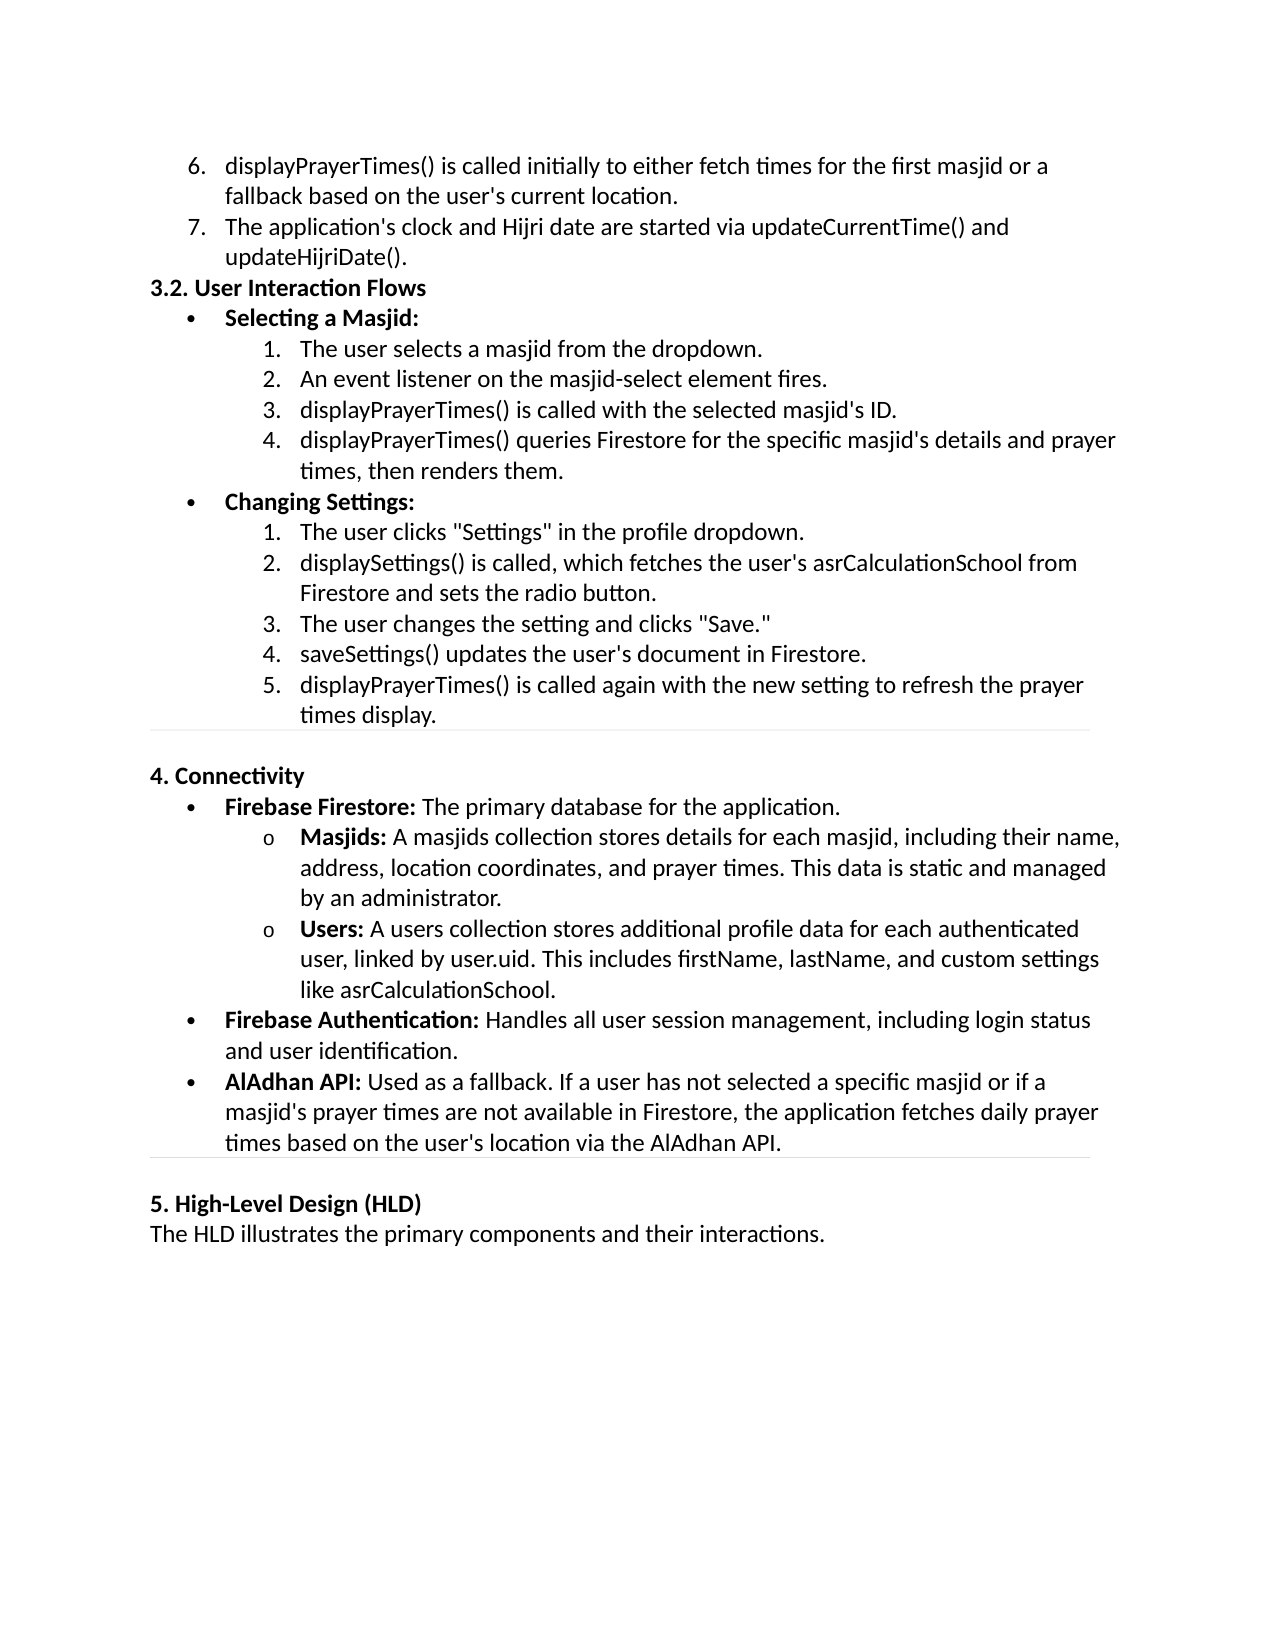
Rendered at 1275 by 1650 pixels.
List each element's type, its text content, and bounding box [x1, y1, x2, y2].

list displaySettings() is called, which fetches the user's asrCalculationSchool from Firestore and sets the radio button. [262, 547, 1125, 608]
list Firebase Authentication: Handles all user session management, including login status and user identification. [187, 1004, 1125, 1066]
list Changing Settings: [187, 486, 1125, 516]
list The user selects a masjid from the dropdown. [262, 333, 1125, 364]
list displayPrayerTimes() is called again with the new setting to refresh the prayer times display. [262, 669, 1125, 730]
list Firebase Firestore: The primary database for the application. [187, 791, 1125, 821]
list The user clicks "Settings" in the profile dropdown. [262, 516, 1125, 547]
text The HLD illustrates the primary components and their interactions. [150, 1218, 1125, 1249]
list The user changes the setting and clicks "Save." [262, 608, 1125, 638]
list displayPrayerTimes() is called with the selected masjid's ID. [262, 394, 1125, 425]
list The application's clock and Hijri date are started via updateCurrentTime() and updateHijriDate(). [187, 211, 1125, 272]
list displayPrayerTimes() queries Firestore for the specific masjid's details and prayer times, then renders them. [262, 425, 1125, 486]
list Selecting a Masjid: [187, 303, 1125, 333]
list saveSettings() updates the user's document in Firestore. [262, 638, 1125, 669]
text 5. High-Level Design (HLD) [150, 1188, 1125, 1218]
list displayPrayerTimes() is called initially to either fetch times for the first masjid or a fallback based on the user's current location. [187, 150, 1125, 211]
text 4. Connectivity [150, 760, 1125, 791]
list AlAdhan API: Used as a fallback. If a user has not selected a specific masjid or if a masjid's prayer times are not available in Firestore, the application fetches daily prayer times based on the user's location via the AlAdhan API. [187, 1066, 1125, 1157]
list Masjids: A masjids collection stores details for each masjid, including their name, address, location coordinates, and prayer times. This data is static and managed by an administrator. [262, 821, 1125, 913]
list Users: A users collection stores additional profile data for each authenticated user, linked by user.uid. This includes firstName, lastName, and custom settings like asrCalculationSchool. [262, 913, 1125, 1004]
list An event listener on the masjid-select element fires. [262, 364, 1125, 394]
text 3.2. User Interaction Flows [150, 272, 1125, 303]
